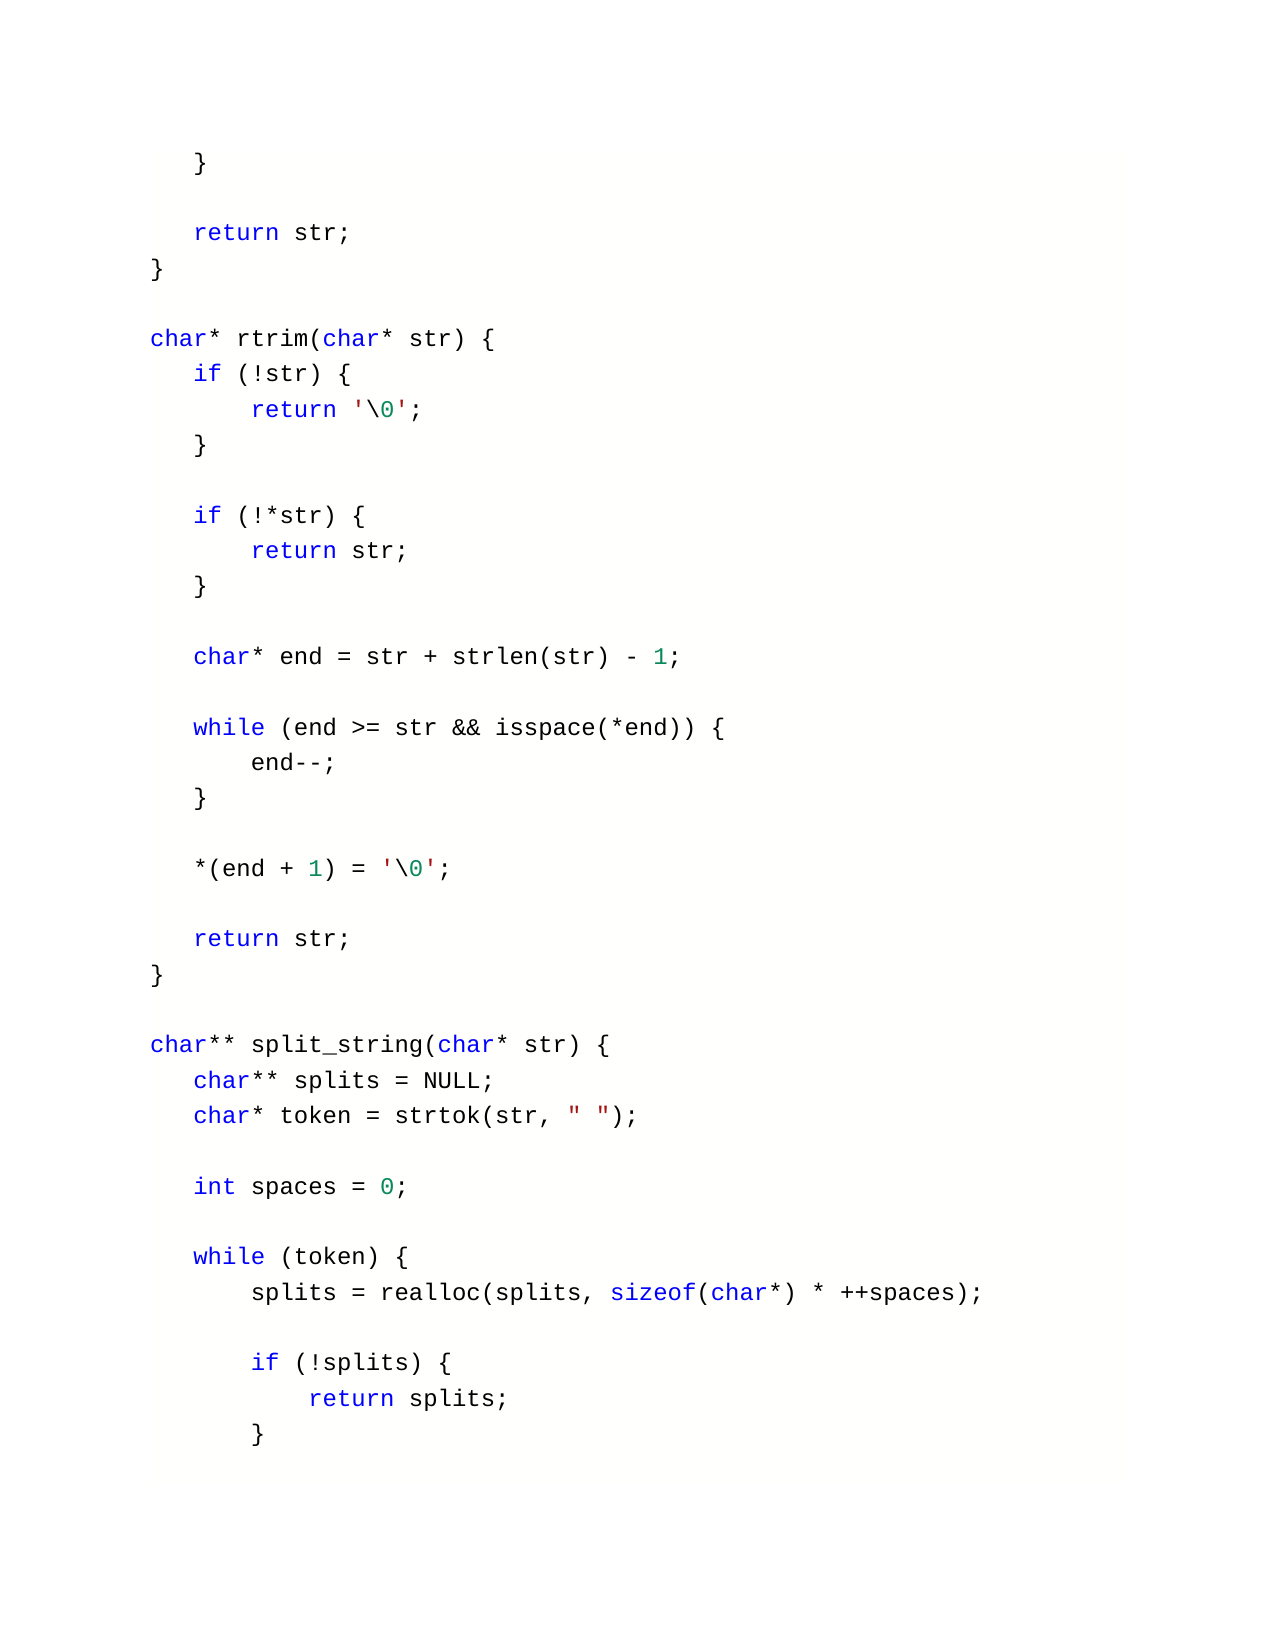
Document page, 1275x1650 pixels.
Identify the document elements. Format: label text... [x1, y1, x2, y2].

text int spaces = 0; [150, 1174, 1125, 1201]
text char** split_string(char* str) { [150, 1033, 1125, 1060]
text return str; [150, 538, 1125, 566]
text return str; [150, 221, 1125, 248]
text return str; [150, 927, 1125, 954]
text } [150, 432, 1125, 460]
text return splits; [150, 1386, 1125, 1413]
text char* end = str + strlen(str) - 1; [150, 644, 1125, 672]
text } [150, 786, 1125, 813]
text *(end + 1) = '\0'; [150, 856, 1125, 883]
text } [150, 1421, 1125, 1448]
text splits = realloc(splits, sizeof(char*) * ++spaces); [150, 1280, 1125, 1307]
text char** splits = NULL; [150, 1068, 1125, 1095]
text if (!splits) { [150, 1351, 1125, 1378]
text char* rtrim(char* str) { [150, 327, 1125, 354]
text while (end >= str && isspace(*end)) { [150, 715, 1125, 742]
text } [150, 574, 1125, 601]
text } [150, 962, 1125, 989]
text } [150, 150, 1125, 177]
text if (!*str) { [150, 503, 1125, 530]
text while (token) { [150, 1245, 1125, 1272]
text } [150, 256, 1125, 283]
text end--; [150, 750, 1125, 777]
text char* token = strtok(str, " "); [150, 1103, 1125, 1131]
text if (!str) { [150, 362, 1125, 389]
text return '\0'; [150, 397, 1125, 424]
